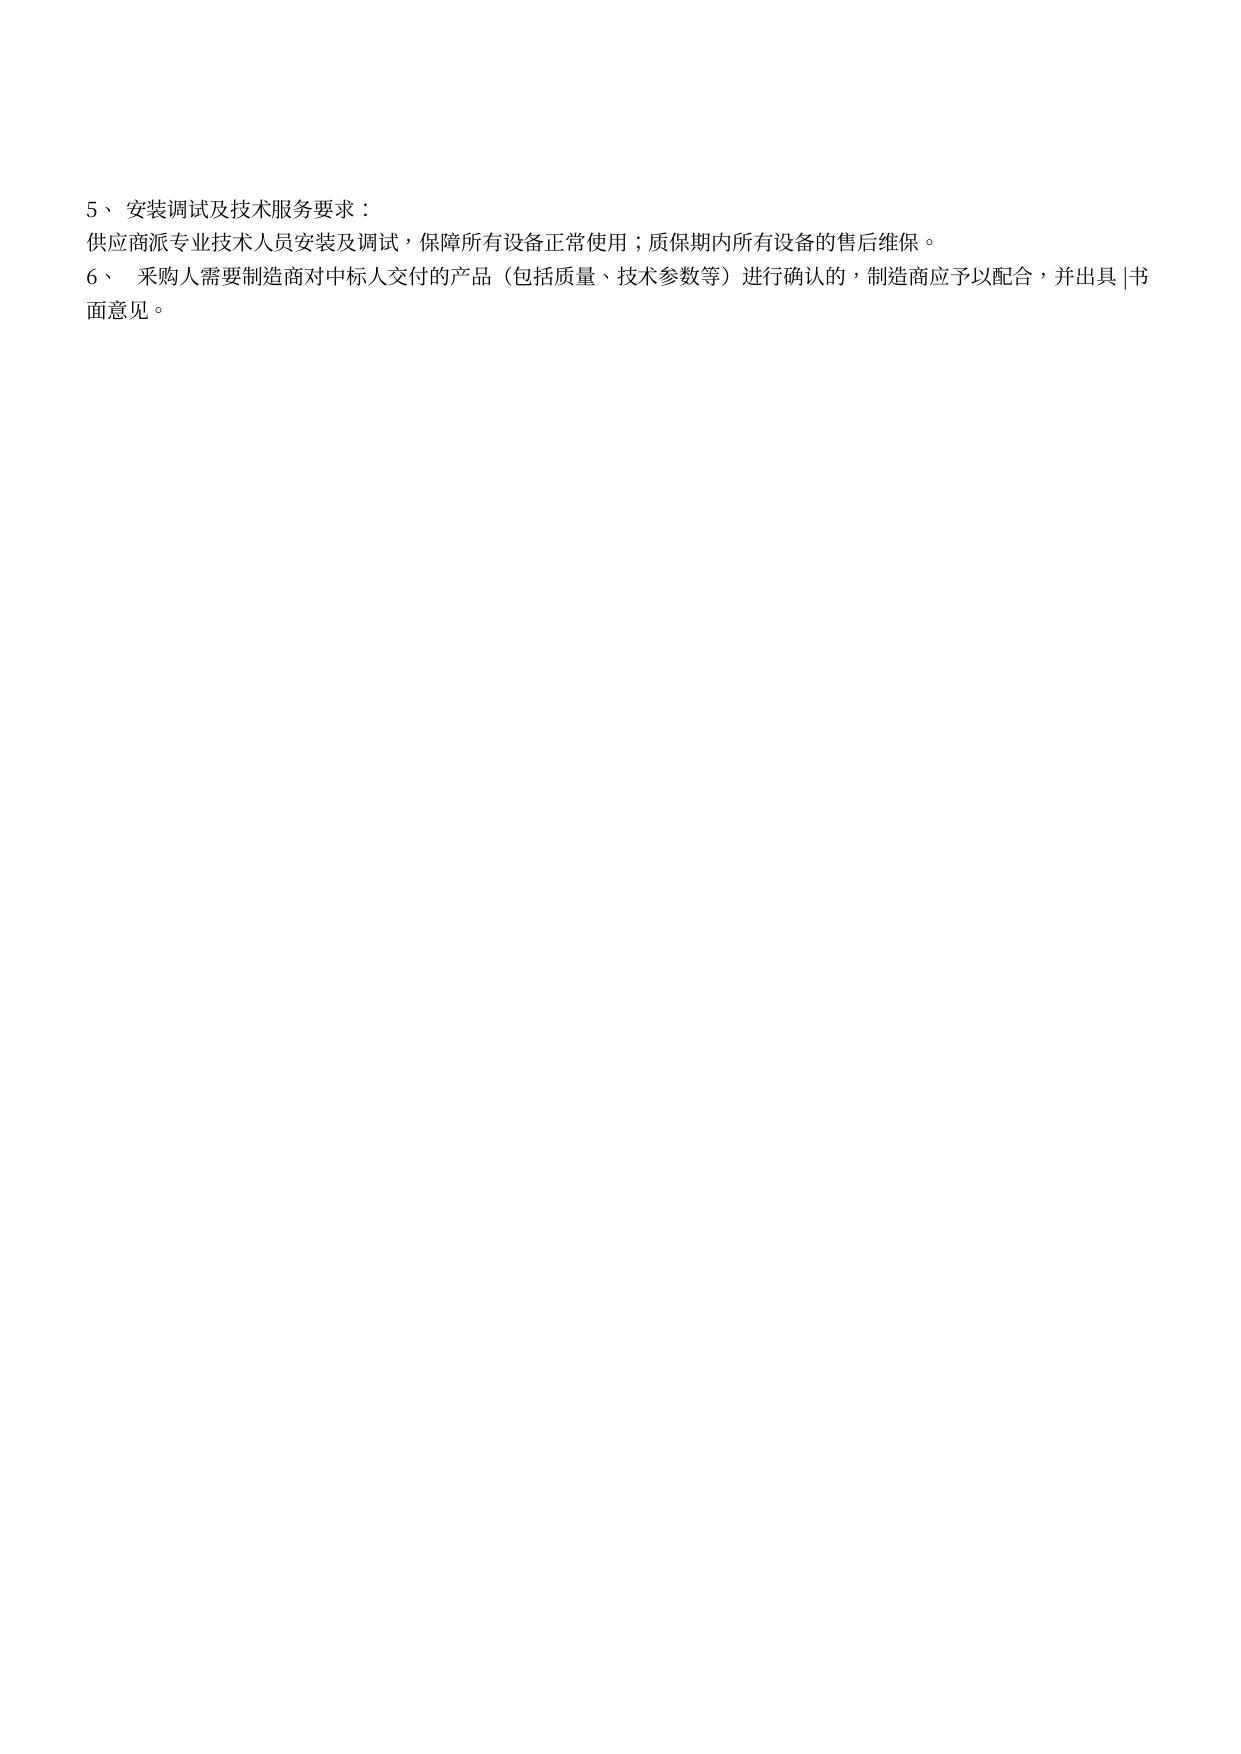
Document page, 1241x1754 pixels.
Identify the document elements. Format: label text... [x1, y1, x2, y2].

text 6、 釆购人需要制造商对中标人交付的产品（包括质量、技术参数等）进行确认的，制造商应予以配合，并出具 |书面意见。 [86, 258, 1169, 325]
text 5、 安装调试及技术服务要求： [86, 190, 1169, 224]
text 供应商派专业技术人员安装及调试，保障所有设备正常使用；质保期内所有设备的售后维保。 [86, 224, 1169, 258]
